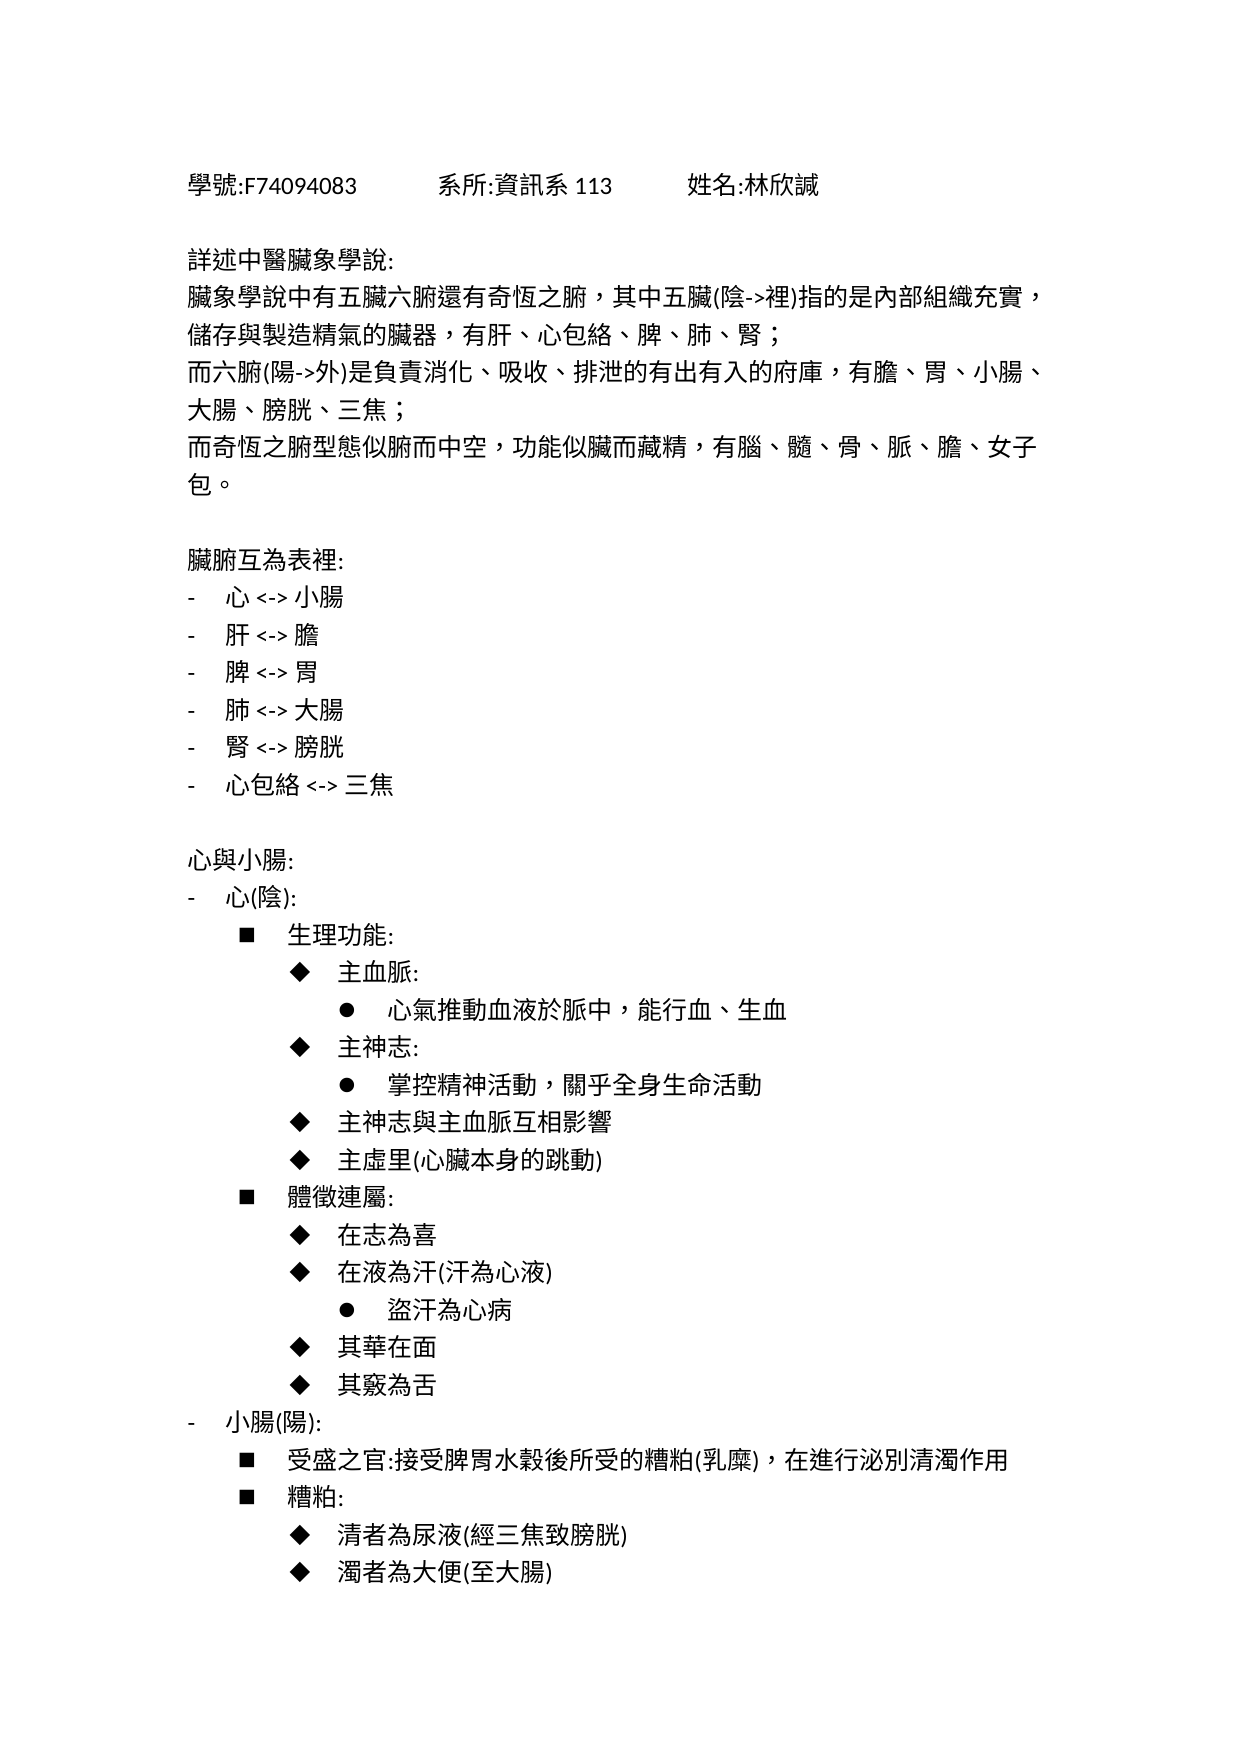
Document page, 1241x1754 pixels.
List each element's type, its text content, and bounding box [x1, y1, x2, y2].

list 心氣推動血液於脈中，能行血、生血 [337, 989, 1053, 1027]
list 心包絡 <-> 三焦 [187, 764, 1053, 802]
text 而奇恆之腑型態似腑而中空，功能似臟而藏精，有腦、髓、骨、脈、膽、女子包。 [187, 427, 1053, 502]
list 主神志: [287, 1027, 1053, 1064]
text 學號:F74094083 系所:資訊系113 姓名:林欣諴 [187, 164, 1053, 202]
list 其華在面 [287, 1327, 1053, 1364]
list 掌控精神活動，關乎全身生命活動 [337, 1064, 1053, 1102]
list 濁者為大便(至大腸) [287, 1552, 1053, 1589]
list 受盛之官:接受脾胃水穀後所受的糟粕(乳糜)，在進行泌別清濁作用 [237, 1439, 1053, 1477]
text 臟腑互為表裡: [187, 539, 1053, 577]
list 心 <-> 小腸 [187, 577, 1053, 614]
text 心與小腸: [187, 839, 1053, 877]
list 肺 <-> 大腸 [187, 689, 1053, 727]
list 生理功能: [237, 914, 1053, 952]
text 而六腑(陽->外)是負責消化、吸收、排泄的有出有入的府庫，有膽、胃、小腸、大腸、膀胱、三焦； [187, 352, 1053, 427]
list 糟粕: [237, 1477, 1053, 1514]
list 肝 <-> 膽 [187, 614, 1053, 652]
list 腎 <-> 膀胱 [187, 727, 1053, 764]
list 在液為汗(汗為心液) [287, 1252, 1053, 1289]
list 盜汗為心病 [337, 1289, 1053, 1327]
text 詳述中醫臟象學說: [187, 239, 1053, 277]
text 臟象學說中有五臟六腑還有奇恆之腑，其中五臟(陰->裡)指的是內部組織充實，儲存與製造精氣的臟器，有肝、心包絡、脾、肺、腎； [187, 277, 1053, 352]
list 在志為喜 [287, 1214, 1053, 1252]
list 其竅為舌 [287, 1364, 1053, 1402]
list 清者為尿液(經三焦致膀胱) [287, 1514, 1053, 1552]
list 主神志與主血脈互相影響 [287, 1102, 1053, 1139]
list 主血脈: [287, 952, 1053, 989]
list 主虛里(心臟本身的跳動) [287, 1139, 1053, 1177]
list 小腸(陽): [187, 1402, 1053, 1439]
list 體徵連屬: [237, 1177, 1053, 1214]
list 心(陰): [187, 877, 1053, 914]
list 脾 <-> 胃 [187, 652, 1053, 689]
